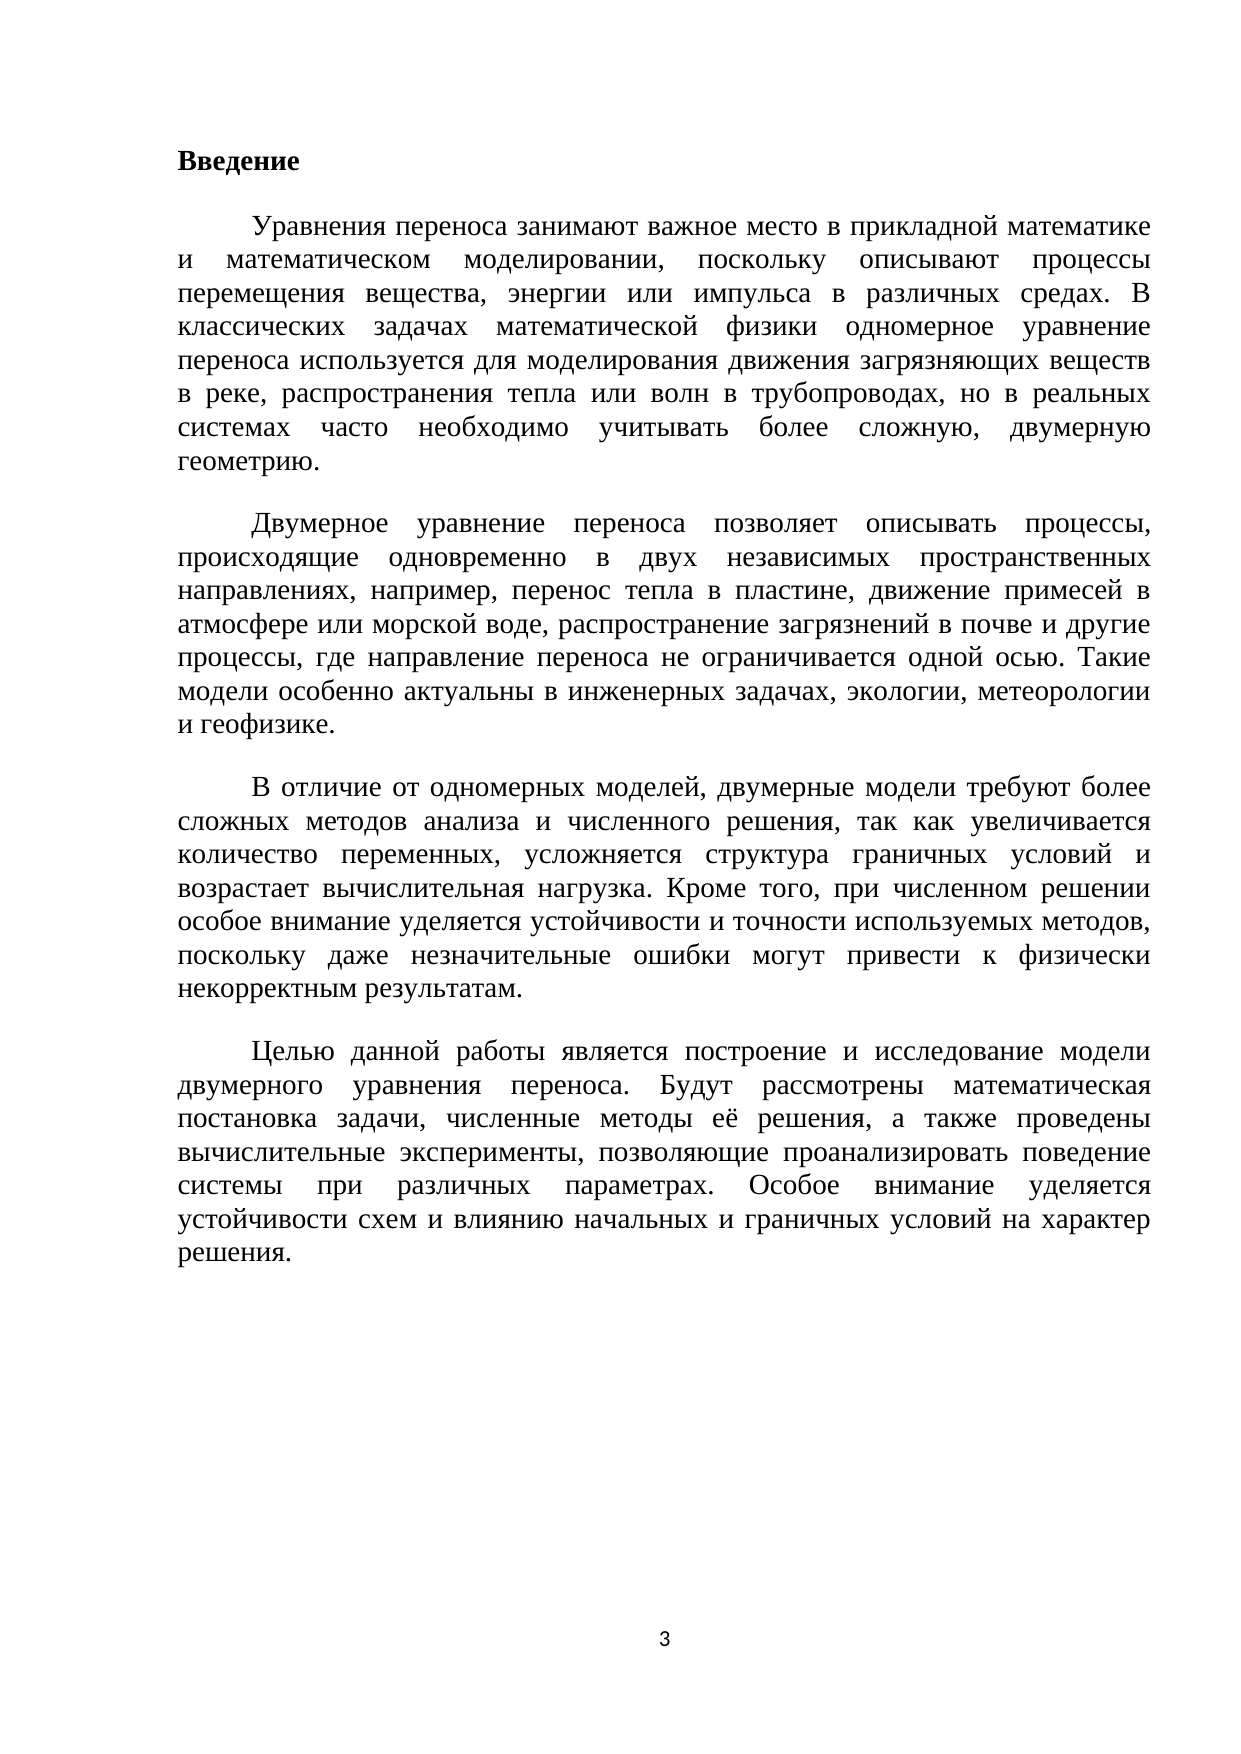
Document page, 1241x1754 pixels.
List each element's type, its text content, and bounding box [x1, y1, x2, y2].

text Двумерное уравнение переноса позволяет описывать процессы, происходящие одновременно в двух независимых пространственных направлениях, например, перенос тепла в пластине, движение примесей в атмосфере или морской воде, распространение загрязнений в почве и другие процессы, где направление переноса не ограничивается одной осью. Такие модели особенно актуальны в инженерных задачах, экологии, метеорологии и геофизике. [177, 505, 1152, 740]
subtitle Введение [177, 143, 1152, 177]
text Целью данной работы является построение и исследование модели двумерного уравнения переноса. Будут рассмотрены математическая постановка задачи, численные методы её решения, а также проведены вычислительные эксперименты, позволяющие проанализировать поведение системы при различных параметрах. Особое внимание уделяется устойчивости схем и влиянию начальных и граничных условий на характер решения. [177, 1033, 1152, 1268]
text В отличие от одномерных моделей, двумерные модели требуют более сложных методов анализа и численного решения, так как увеличивается количество переменных, усложняется структура граничных условий и возрастает вычислительная нагрузка. Кроме того, при численном решении особое внимание уделяется устойчивости и точности используемых методов, поскольку даже незначительные ошибки могут привести к физически некорректным результатам. [177, 769, 1152, 1004]
text Уравнения переноса занимают важное место в прикладной математике и математическом моделировании, поскольку описывают процессы перемещения вещества, энергии или импульса в различных средах. В классических задачах математической физики одномерное уравнение переноса используется для моделирования движения загрязняющих веществ в реке, распространения тепла или волн в трубопроводах, но в реальных системах часто необходимо учитывать более сложную, двумерную геометрию. [177, 208, 1152, 476]
